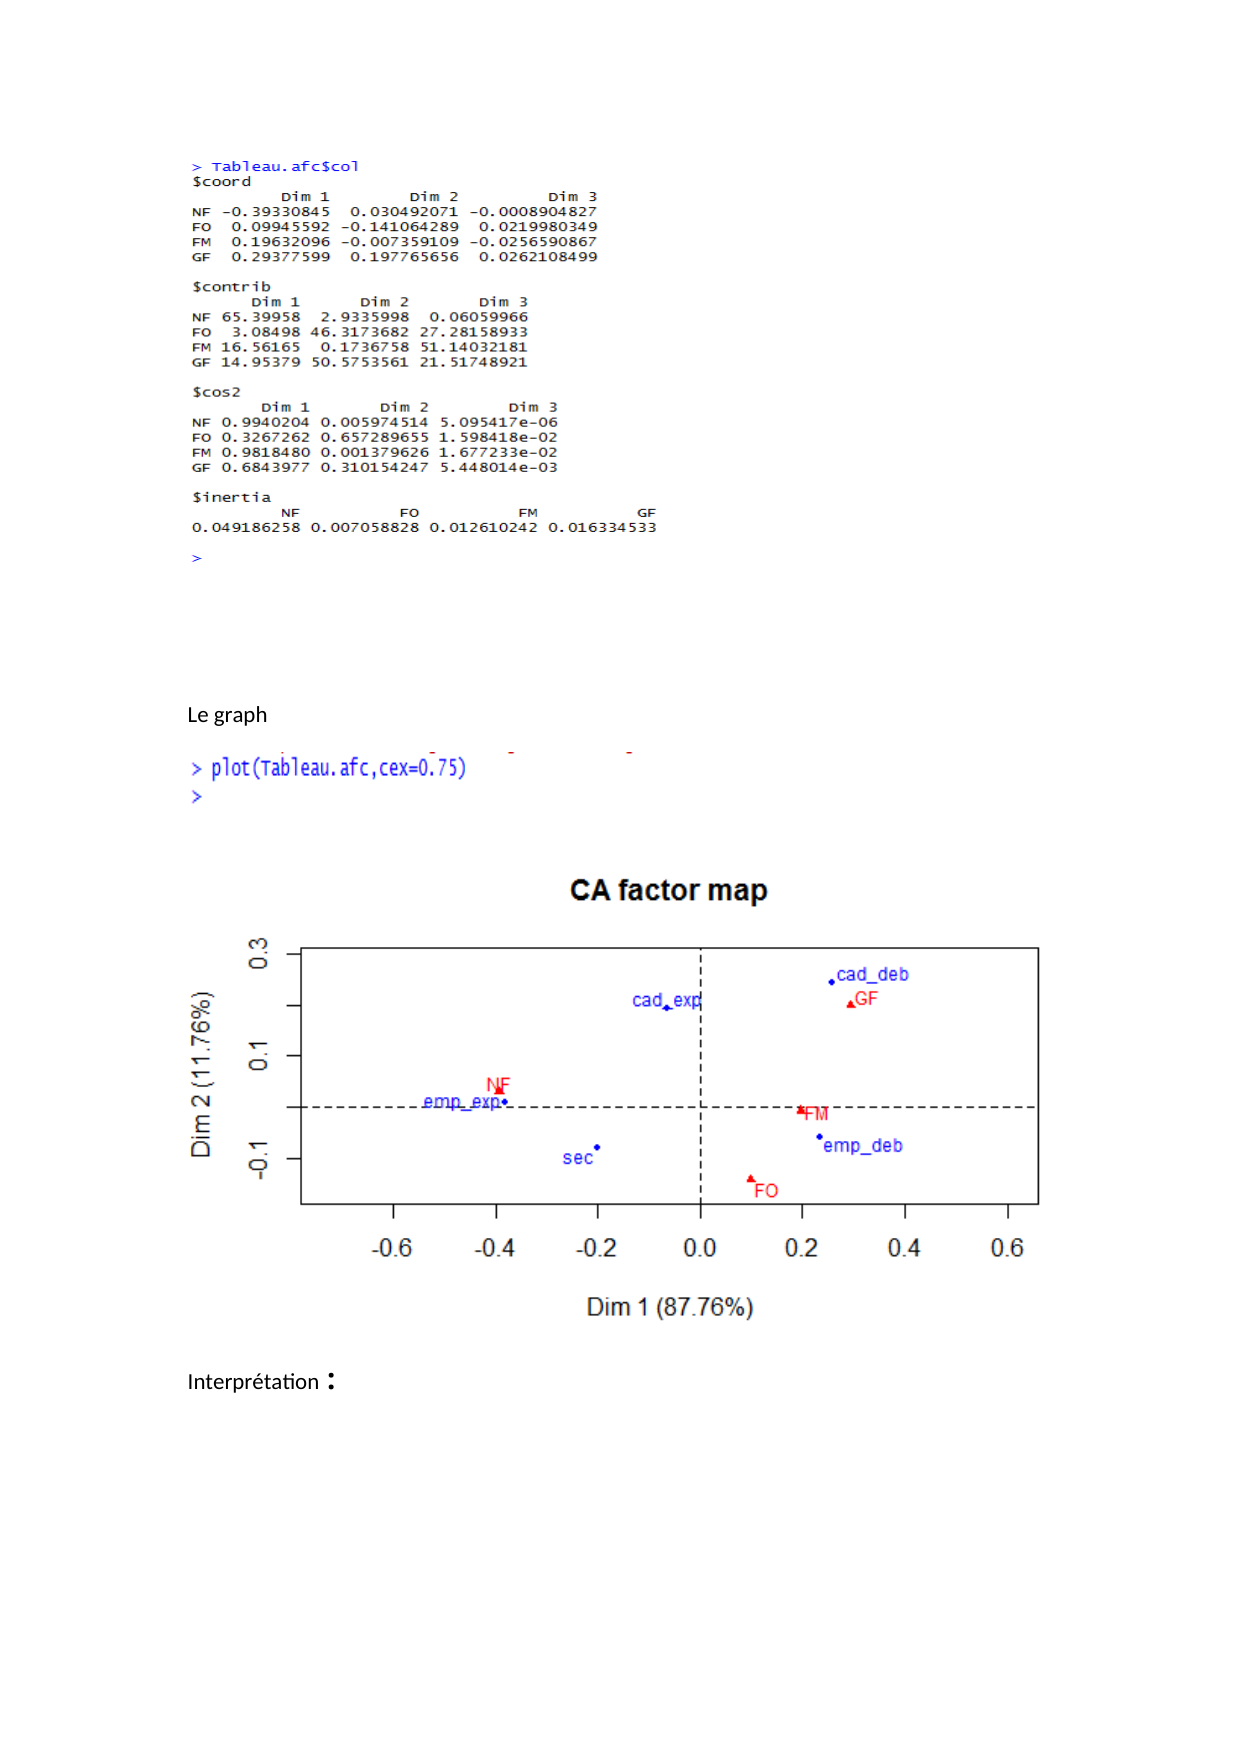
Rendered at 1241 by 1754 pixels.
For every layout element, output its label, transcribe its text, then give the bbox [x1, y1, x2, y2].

picture [187, 150, 1053, 569]
text Interprétation : [187, 1358, 1053, 1398]
text Le graph [187, 700, 1053, 728]
picture [187, 752, 1053, 822]
picture [187, 846, 1053, 1334]
